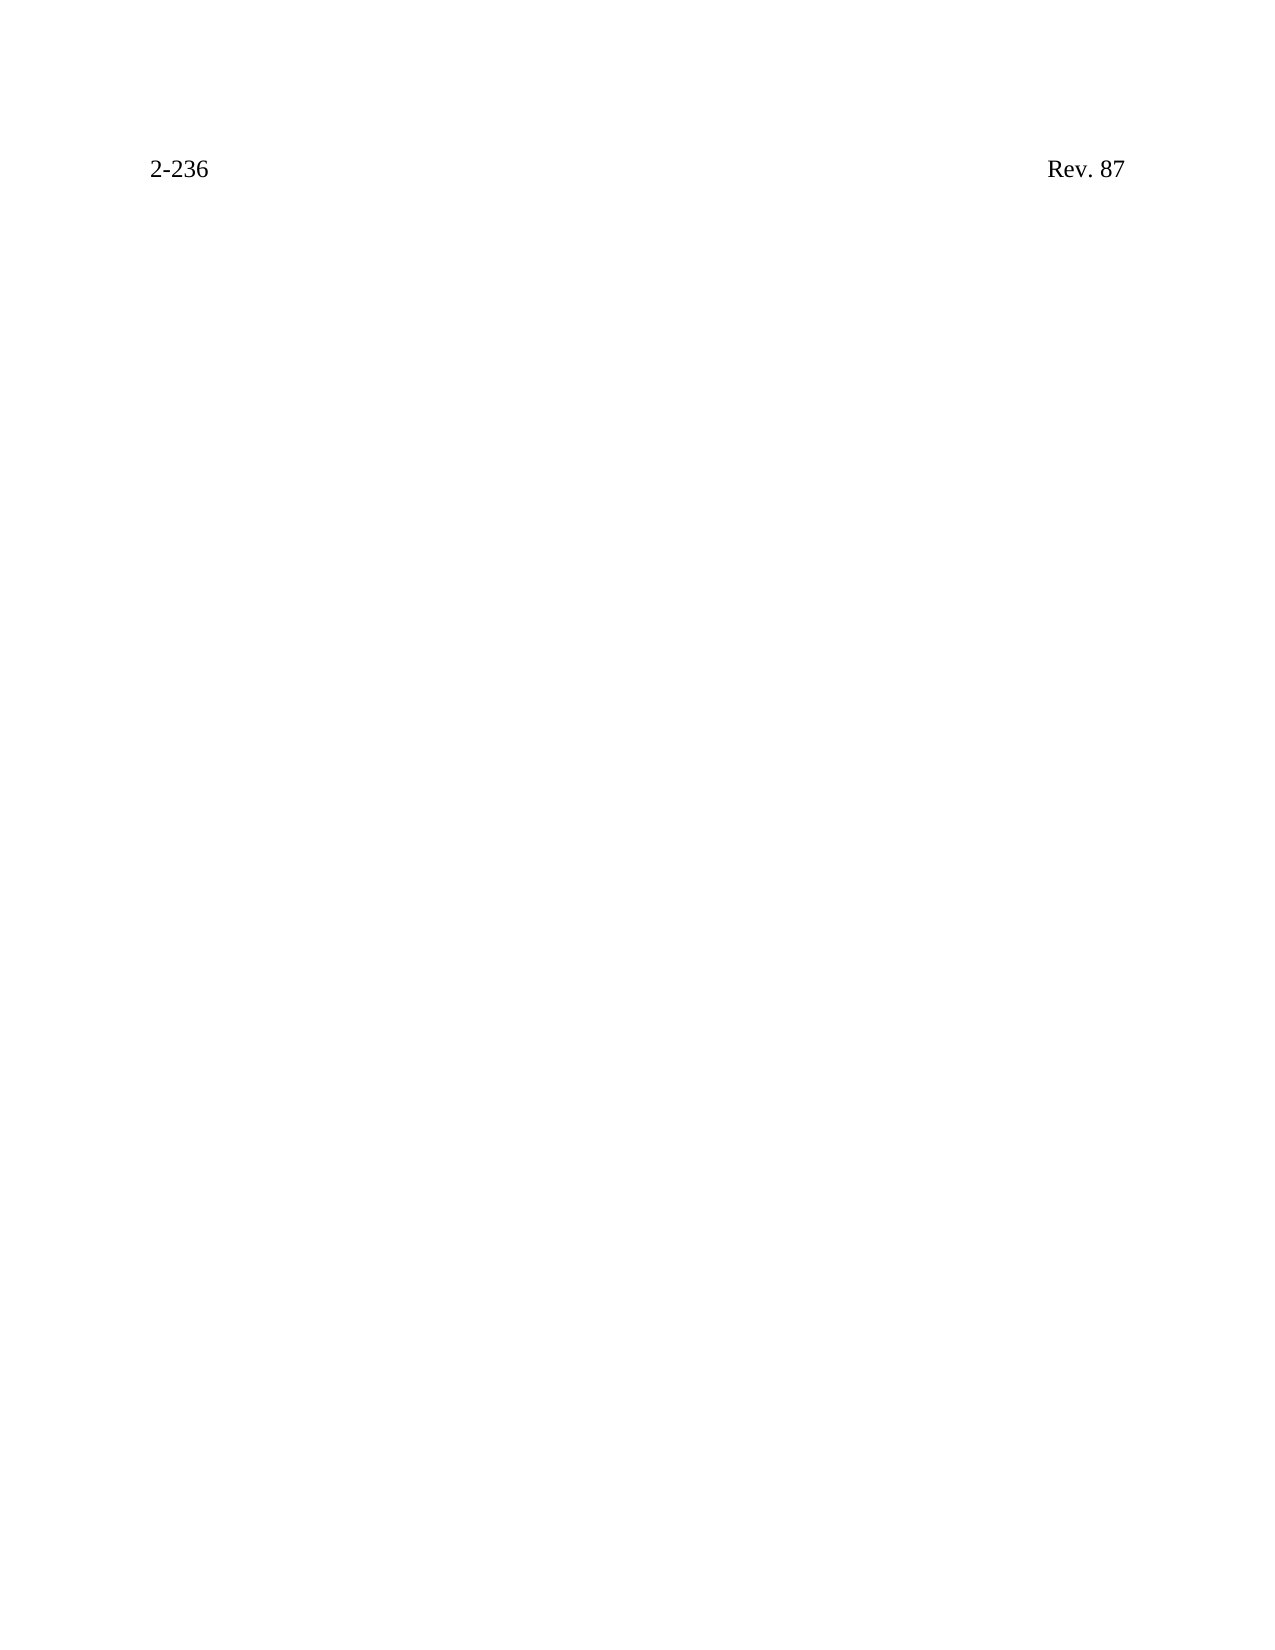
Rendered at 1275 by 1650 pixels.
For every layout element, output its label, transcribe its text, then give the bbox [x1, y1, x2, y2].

text 2-236 Rev. 87 [150, 159, 1125, 182]
